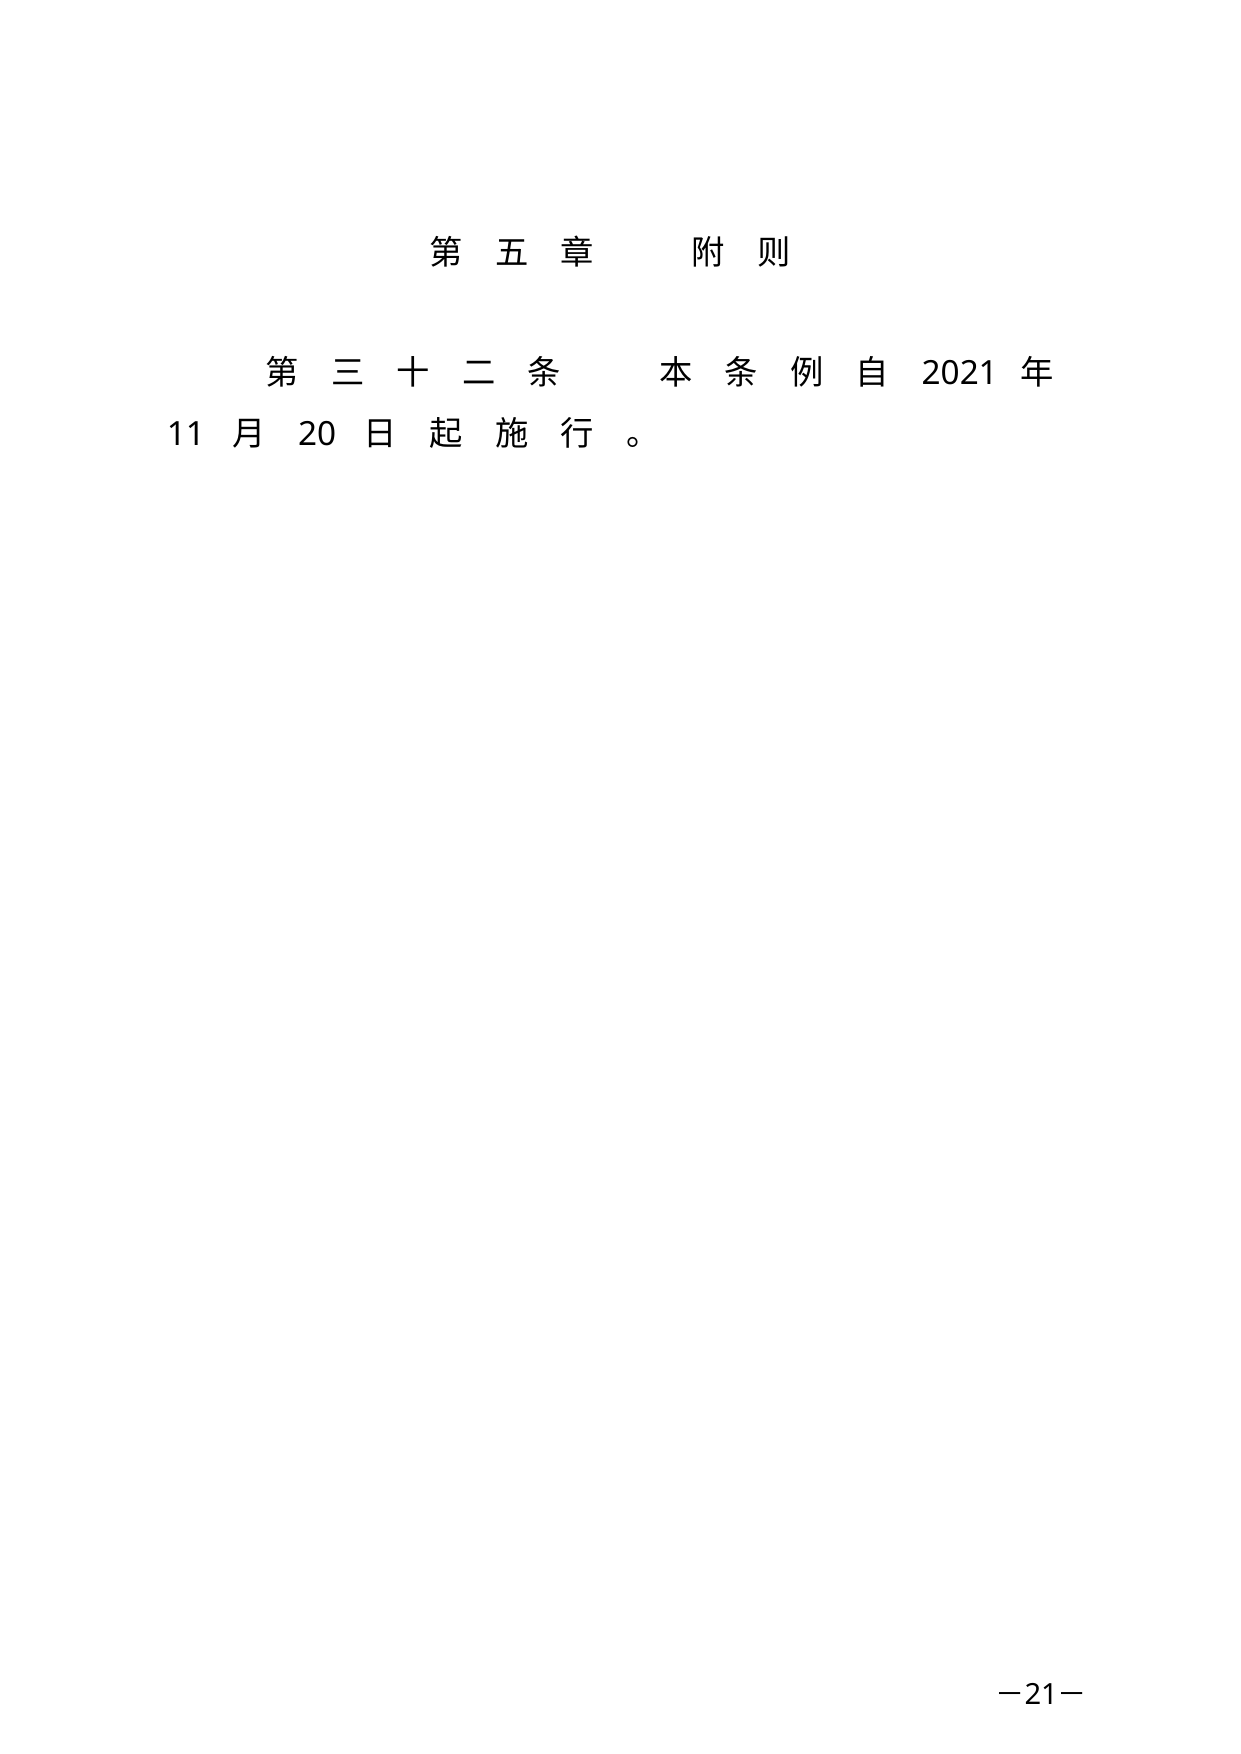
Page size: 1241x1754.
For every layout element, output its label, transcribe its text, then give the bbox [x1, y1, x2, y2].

text 第五章 附则 [167, 219, 1085, 280]
text 第三十二条 本条例自2021年11月20日起施行。 [167, 340, 1085, 461]
